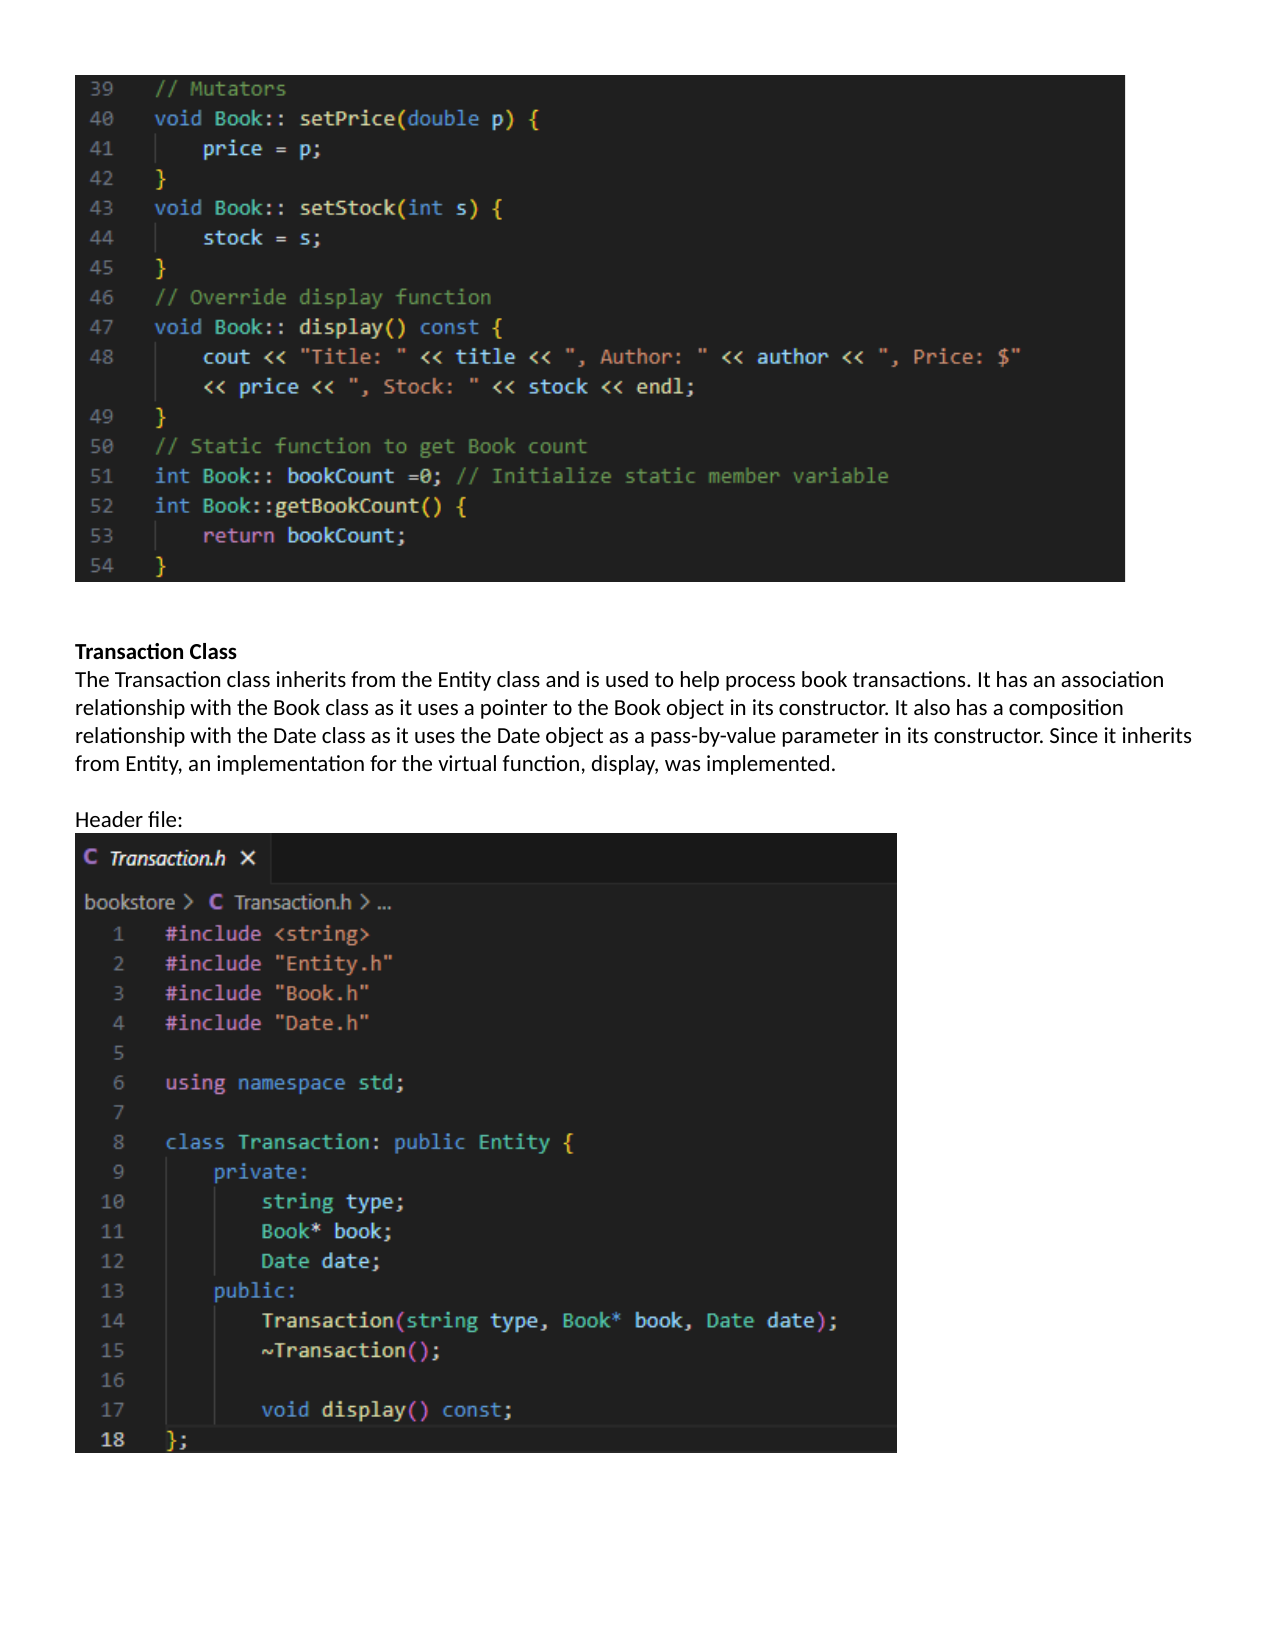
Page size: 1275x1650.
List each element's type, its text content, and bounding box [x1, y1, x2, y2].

picture [75, 833, 897, 1453]
picture [75, 75, 1125, 582]
text The Transaction class inherits from the Entity class and is used to help process book transactions. It has an association relationship with the Book class as it uses a pointer to the Book object in its constructor. It also has a composition relationship with the Date class as it uses the Date object as a pass-by-value parameter in its constructor. Since it inherits from Entity, an implementation for the virtual function, display, was implemented. [75, 665, 1200, 777]
text Transaction Class [75, 637, 1200, 665]
text Header file: [75, 806, 1200, 833]
